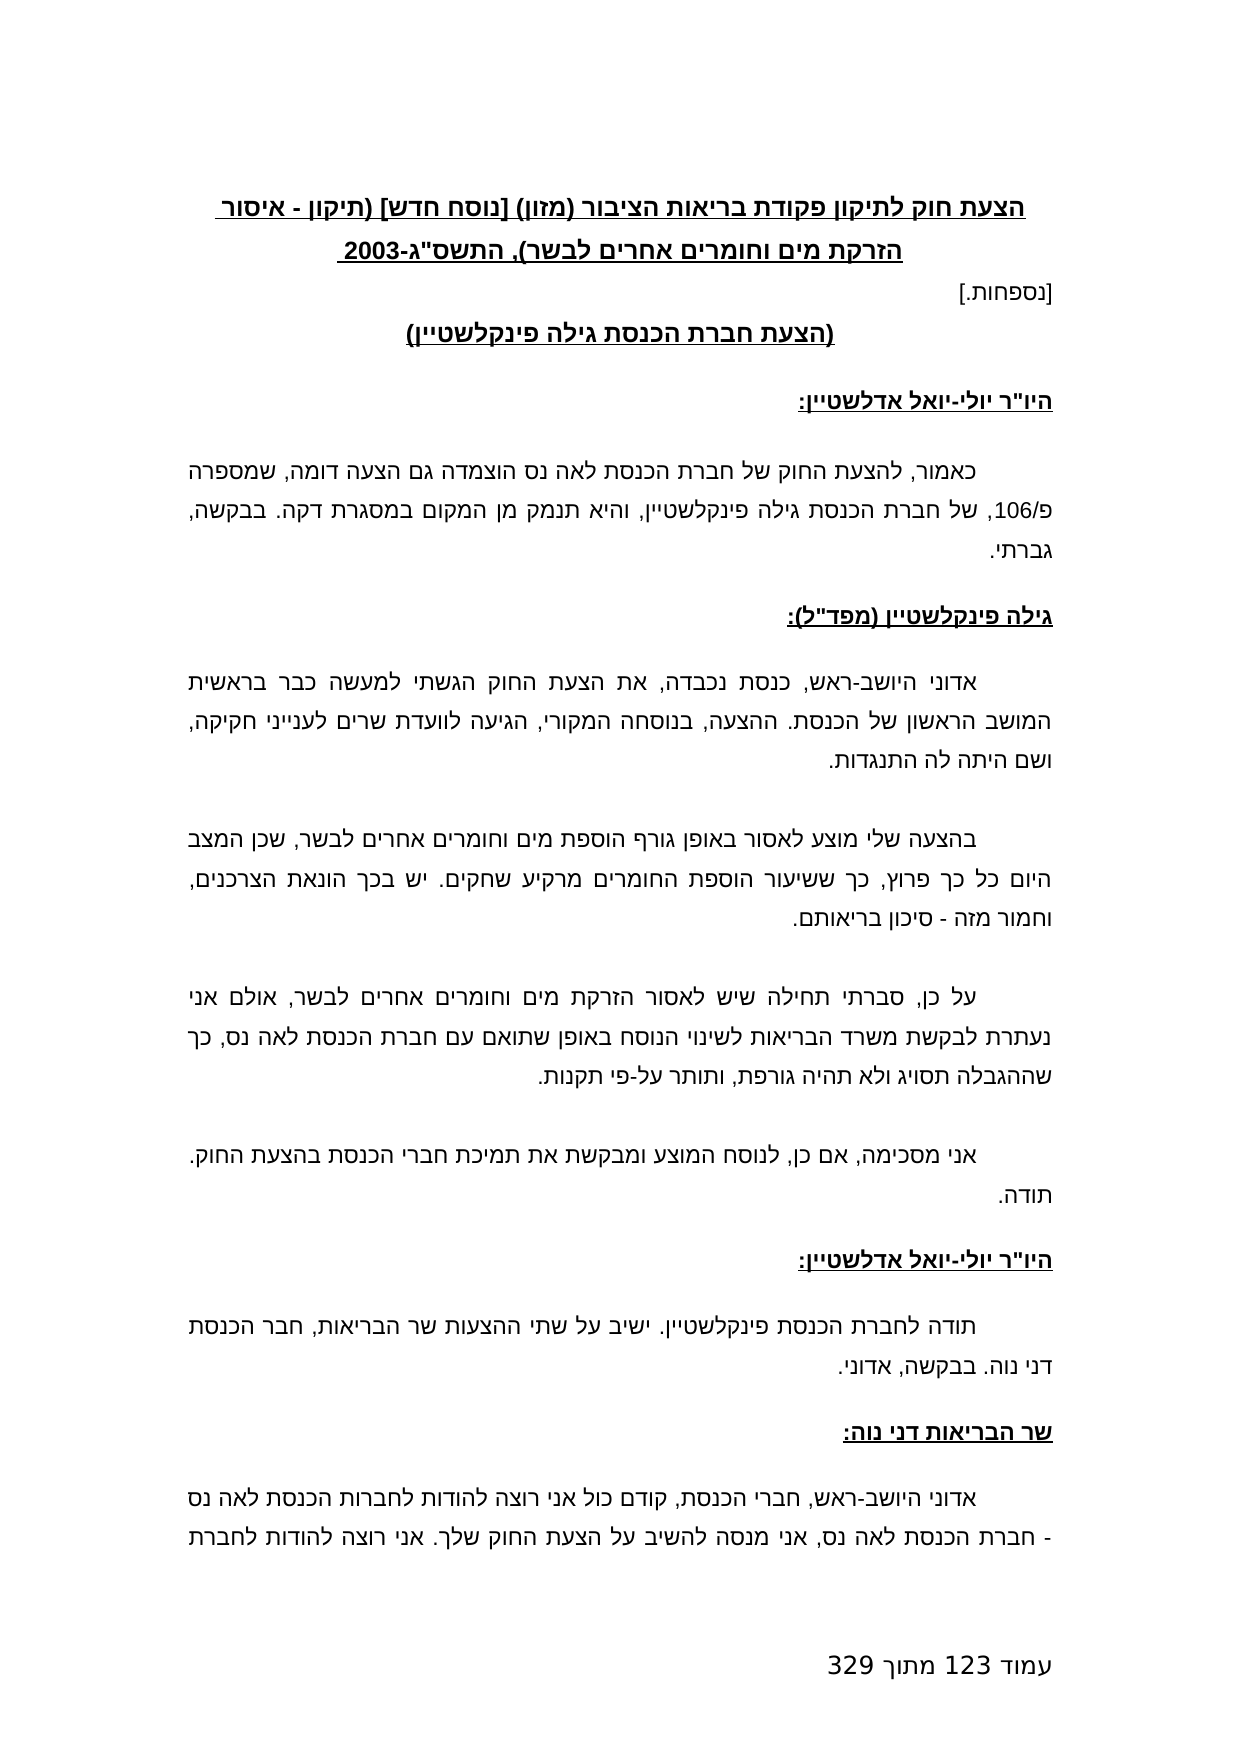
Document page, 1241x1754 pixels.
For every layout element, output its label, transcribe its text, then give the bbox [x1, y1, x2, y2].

text היו"ר יולי-יואל אדלשטיין: [187, 362, 1053, 415]
text גילה פינקלשטיין (מפד"ל): [187, 576, 1053, 629]
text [187, 1484, 1053, 1550]
text על כן, סברתי תחילה שיש לאסור הזרקת מים וחומרים אחרים לבשר, אולם אני נעתרת לבקשת משרד הבריאות לשינוי הנוסח באופן שתואם עם חברת הכנסת לאה נס, כך שההגבלה תסויג ולא תהיה גורפת, ותותר על-פי תקנות. [187, 984, 1053, 1089]
text (הצעת חברת הכנסת גילה פינקלשטיין) [187, 319, 1053, 348]
text בהצעה שלי מוצע לאסור באופן גורף הוספת מים וחומרים אחרים לבשר, שכן המצב היום כל כך פרוץ, כך ששיעור הוספת החומרים מרקיע שחקים. יש בכך הונאת הצרכנים, וחמור מזה - סיכון בריאותם. [187, 826, 1053, 932]
text כאמור, להצעת החוק של חברת הכנסת לאה נס הוצמדה גם הצעה דומה, שמספרה פ/106, של חברת הכנסת גילה פינקלשטיין, והיא תנמק מן המקום במסגרת דקה. בבקשה, גברתי. [187, 458, 1053, 563]
text היו"ר יולי-יואל אדלשטיין: [187, 1221, 1053, 1274]
text אני מסכימה, אם כן, לנוסח המוצע ומבקשת את תמיכת חברי הכנסת בהצעת החוק. תודה. [187, 1142, 1053, 1208]
text [נספחות.] [187, 279, 1053, 306]
text הצעת חוק לתיקון פקודת בריאות הציבור (מזון) [נוסח חדש] (תיקון - איסור הזרקת מים וחומרים אחרים לבשר), התשס"ג-2003 [187, 193, 1053, 265]
text אדוני היושב-ראש, כנסת נכבדה, את הצעת החוק הגשתי למעשה כבר בראשית המושב הראשון של הכנסת. ההצעה, בנוסחה המקורי, הגיעה לוועדת שרים לענייני חקיקה, ושם היתה לה התנגדות. [187, 668, 1053, 774]
text תודה לחברת הכנסת פינקלשטיין. ישיב על שתי ההצעות שר הבריאות, חבר הכנסת דני נוה. בבקשה, אדוני. [187, 1313, 1053, 1379]
text שר הבריאות דני נוה: [187, 1392, 1053, 1445]
